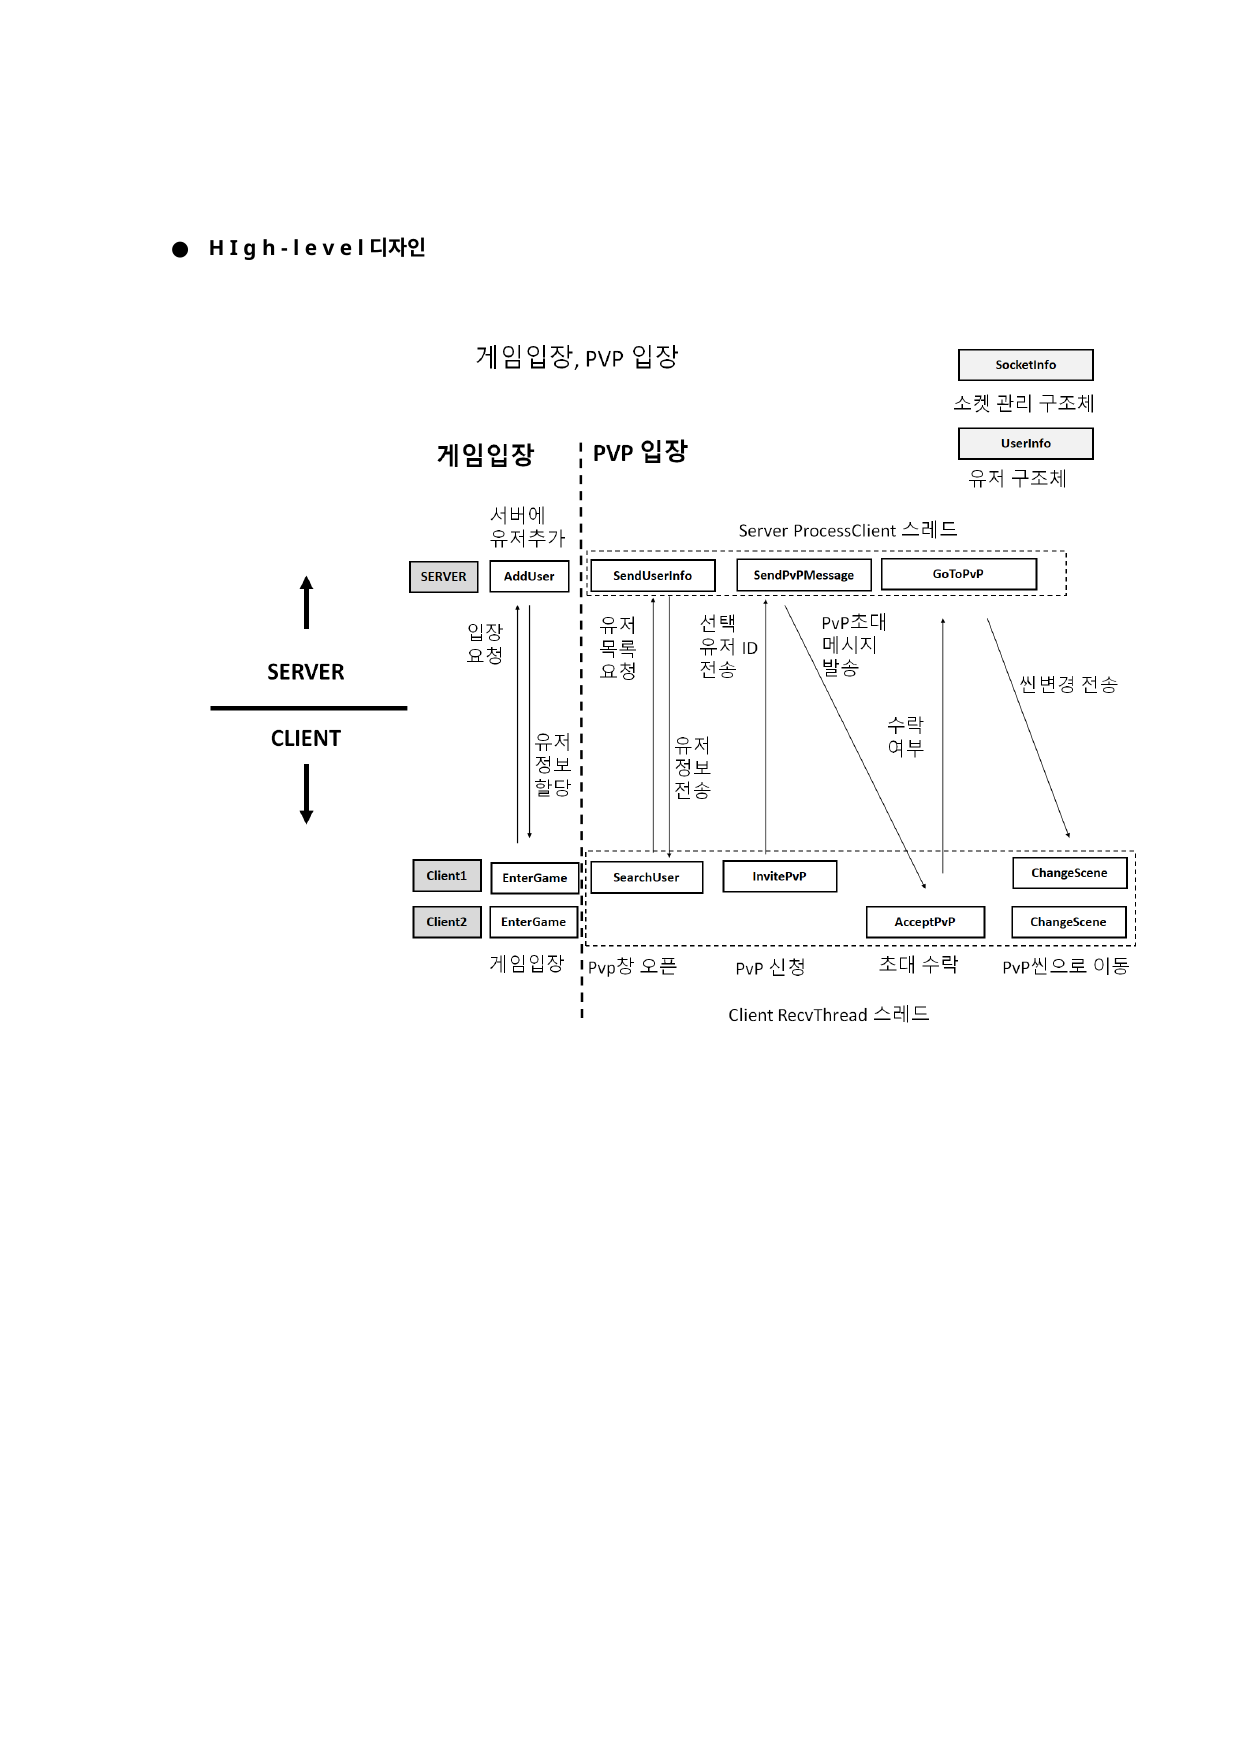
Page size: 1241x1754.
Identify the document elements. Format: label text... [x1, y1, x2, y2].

list H I g h - l e v e l 디자인 [171, 224, 1090, 267]
picture [208, 334, 1149, 1038]
